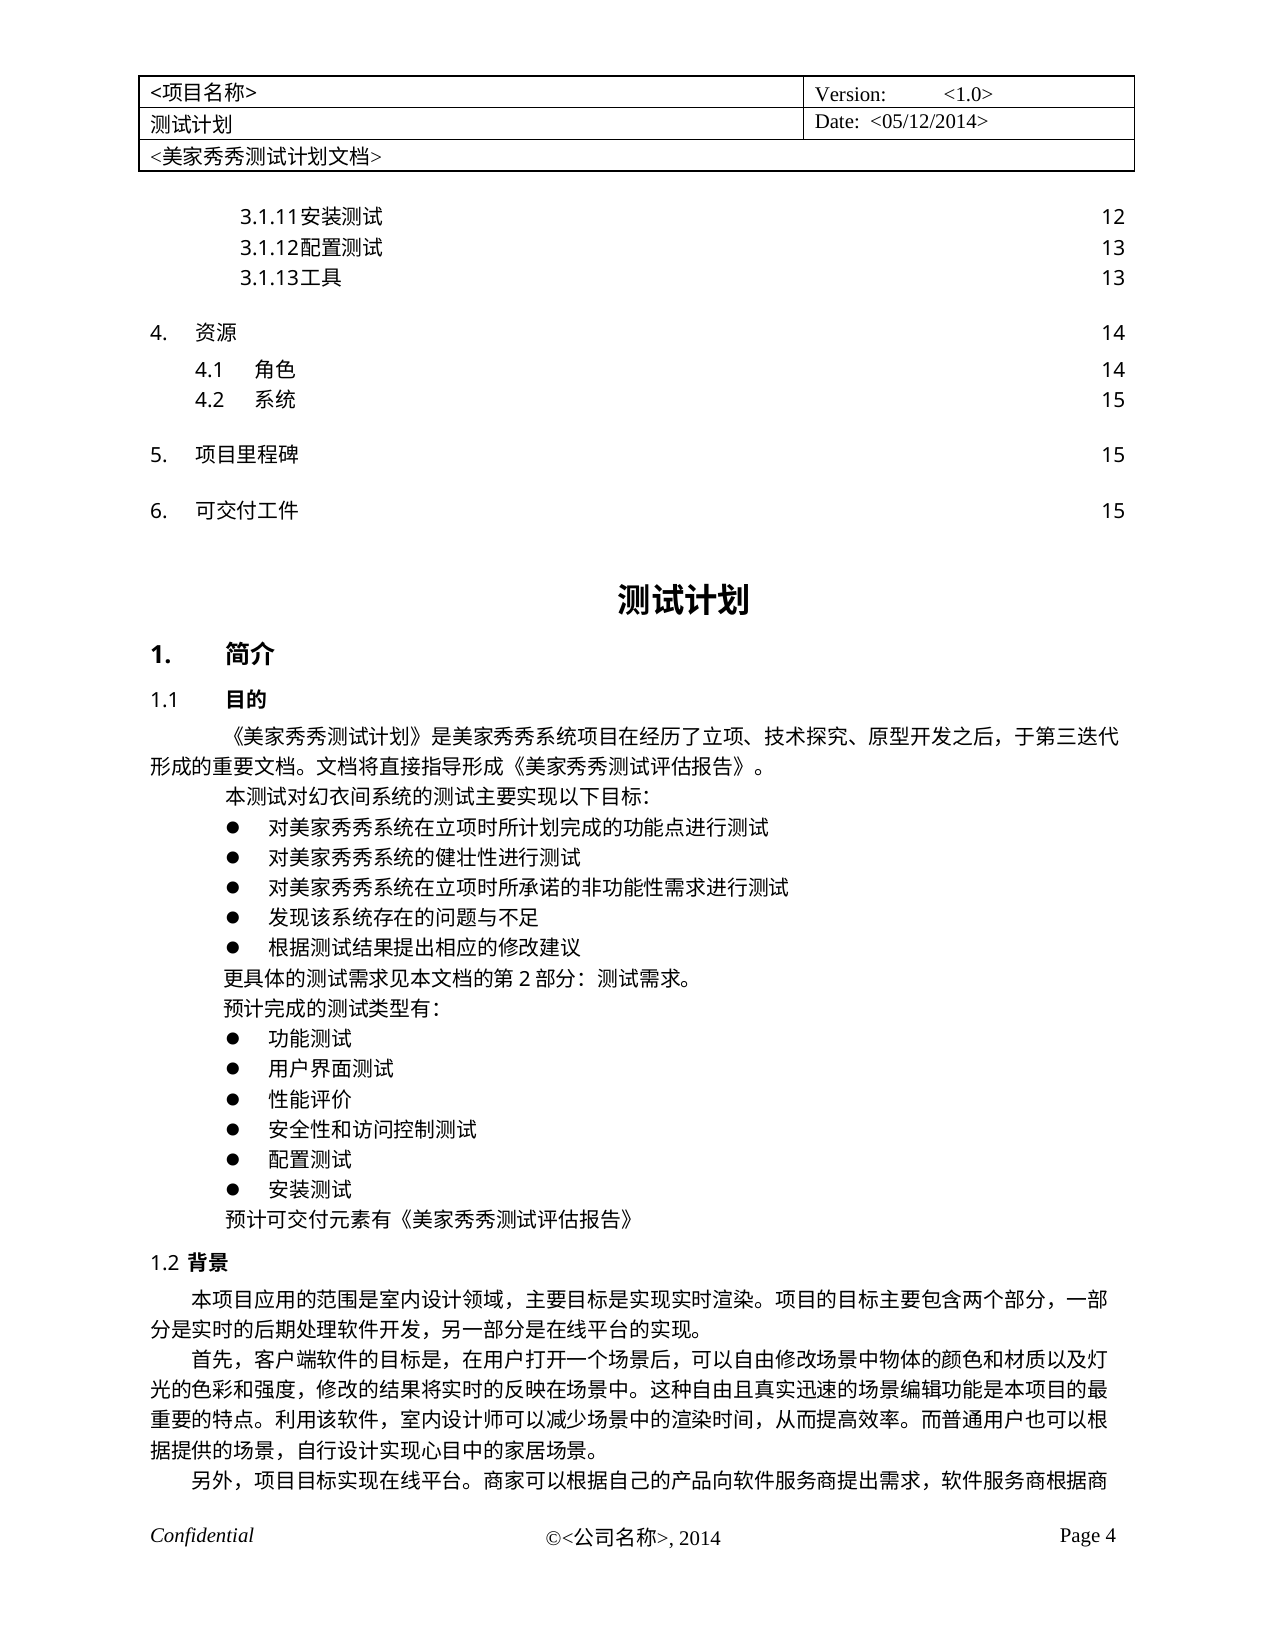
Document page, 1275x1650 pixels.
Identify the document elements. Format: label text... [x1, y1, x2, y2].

text 4.2 系统 15 [195, 383, 1050, 413]
text 6. 可交付工件 15 [150, 494, 1050, 524]
text 《美家秀秀测试计划》是美家秀秀系统项目在经历了立项、技术探究、原型开发之后，于第三迭代形成的重要文档。文档将直接指导形成《美家秀秀测试评估报告》。 [150, 720, 1125, 781]
list 对美家秀秀系统在立项时所计划完成的功能点进行测试 [225, 811, 1125, 841]
text 3.1.13 工具 13 [240, 261, 1125, 291]
list 配置测试 [225, 1143, 1125, 1173]
text 本项目应用的范围是室内设计领域，主要目标是实现实时渲染。项目的目标主要包含两个部分，一部分是实时的后期处理软件开发，另一部分是在线平台的实现。 [150, 1283, 1125, 1343]
text 4. 资源 14 [150, 316, 1050, 347]
list 发现该系统存在的问题与不足 [225, 901, 1125, 932]
text 首先，客户端软件的目标是，在用户打开一个场景后，可以自由修改场景中物体的颜色和材质以及灯光的色彩和强度，修改的结果将实时的反映在场景中。这种自由且真实迅速的场景编辑功能是本项目的最重要的特点。利用该软件，室内设计师可以减少场景中的渲染时间，从而提高效率。而普通用户也可以根据提供的场景，自行设计实现心目中的家居场景。 [150, 1343, 1125, 1464]
text 预计完成的测试类型有： [150, 992, 1125, 1022]
text 本测试对幻衣间系统的测试主要实现以下目标： [225, 781, 1125, 811]
list 性能评价 [225, 1083, 1125, 1113]
subtitle 目的 [150, 684, 1125, 714]
list 对美家秀秀系统的健壮性进行测试 [225, 841, 1125, 871]
subtitle 背景 [150, 1246, 1125, 1277]
text 更具体的测试需求见本文档的第2部分：测试需求。 [150, 962, 1125, 992]
title 测试计划 [197, 574, 1125, 622]
list 安全性和访问控制测试 [225, 1113, 1125, 1143]
text 预计可交付元素有《美家秀秀测试评估报告》 [225, 1204, 1125, 1234]
list 安装测试 [225, 1173, 1125, 1204]
text 4.1 角色 14 [195, 353, 1050, 383]
list 对美家秀秀系统在立项时所承诺的非功能性需求进行测试 [225, 871, 1125, 901]
text 3.1.12 配置测试 13 [240, 231, 1125, 261]
text 3.1.11 安装测试 12 [240, 200, 1125, 231]
subtitle 简介 [150, 635, 1125, 671]
list 用户界面测试 [225, 1053, 1125, 1083]
list 功能测试 [225, 1022, 1125, 1053]
text 5. 项目里程碑 15 [150, 438, 1050, 469]
list 根据测试结果提出相应的修改建议 [225, 932, 1125, 962]
